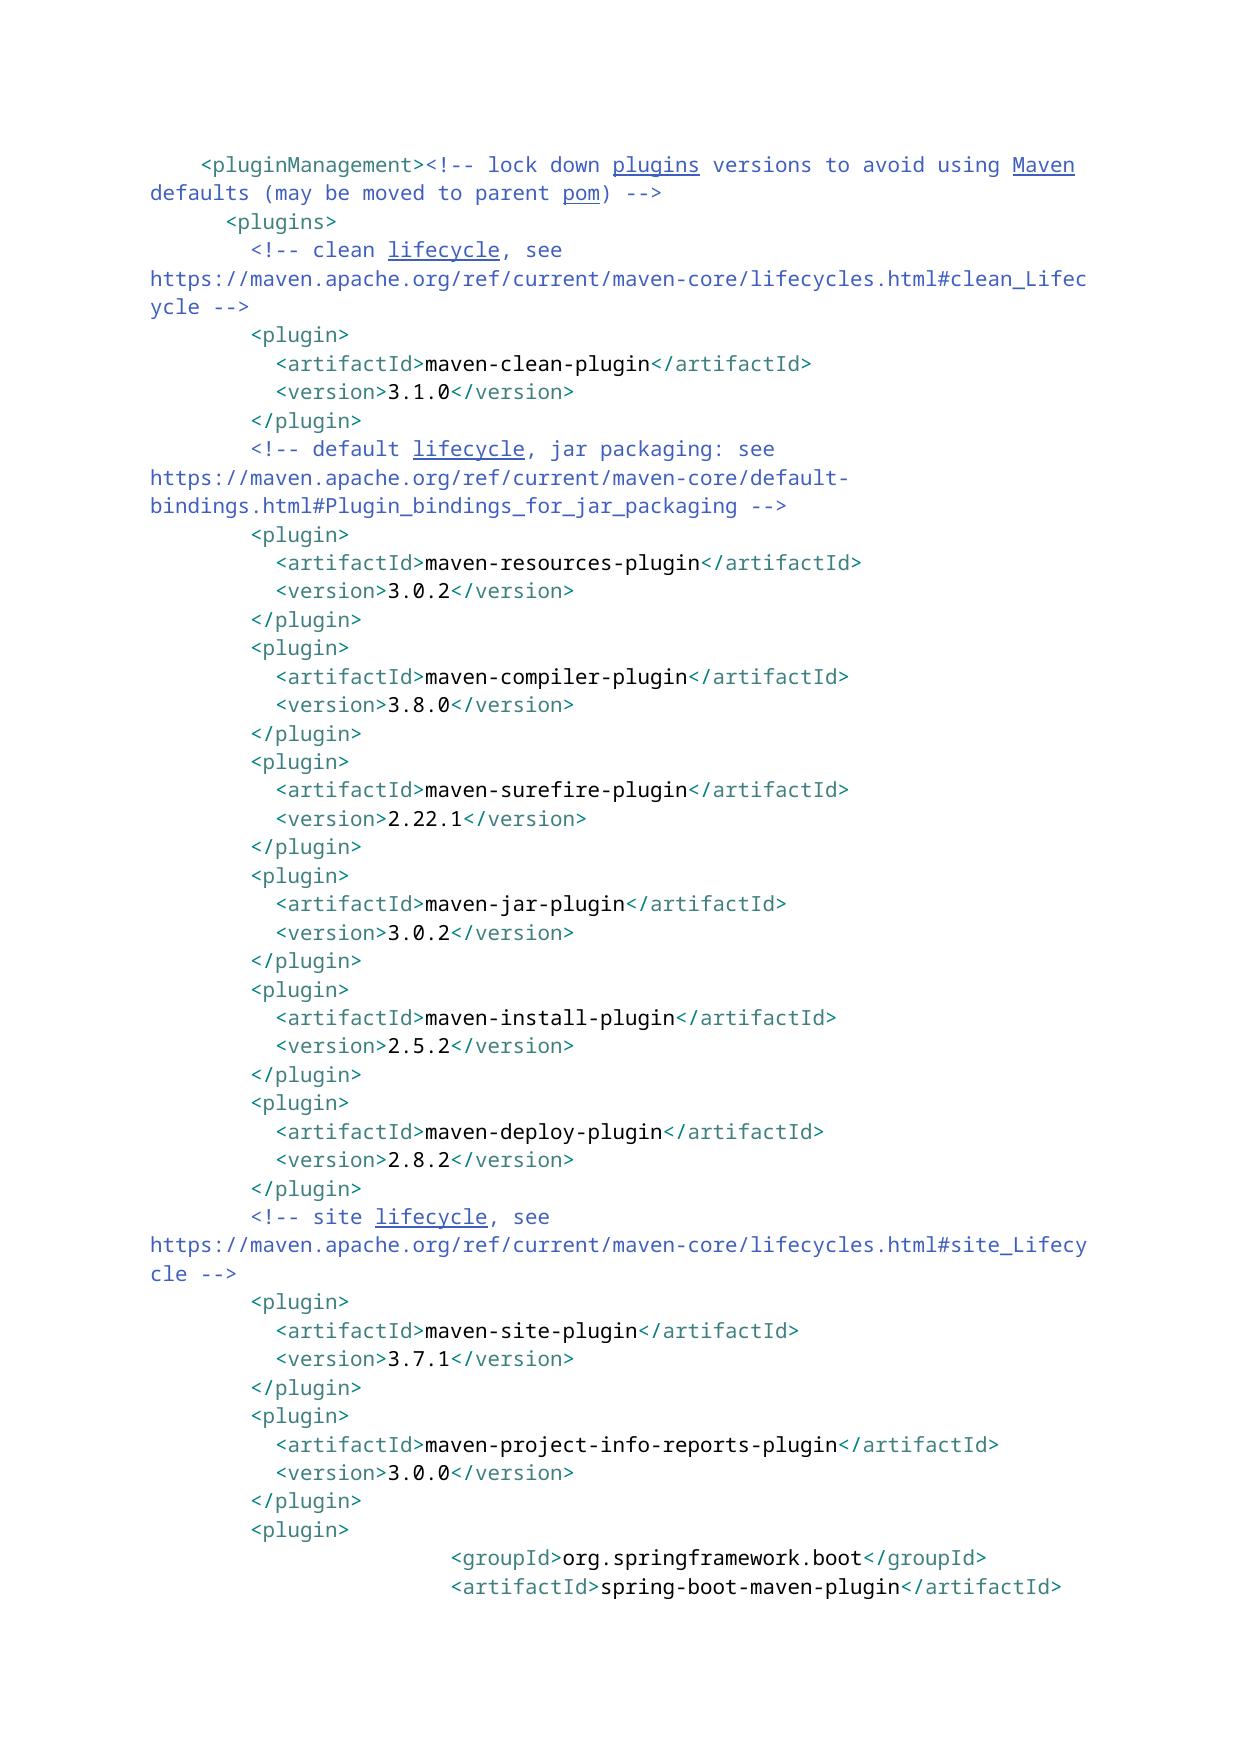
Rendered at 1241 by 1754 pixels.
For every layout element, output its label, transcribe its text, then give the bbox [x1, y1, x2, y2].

text <artifactId>maven-jar-plugin</artifactId> [150, 889, 1090, 918]
text </plugin> [150, 1174, 1090, 1202]
text <version>2.22.1</version> [150, 804, 1090, 832]
text <version>3.8.0</version> [150, 690, 1090, 719]
text <plugin> [150, 1088, 1090, 1117]
text </plugin> [150, 406, 1090, 434]
text <artifactId>maven-site-plugin</artifactId> [150, 1316, 1090, 1344]
text <plugin> [150, 975, 1090, 1003]
text <artifactId>maven-deploy-plugin</artifactId> [150, 1117, 1090, 1145]
text <plugin> [150, 1515, 1090, 1543]
text </plugin> [150, 719, 1090, 747]
text <!-- site lifecycle, see https://maven.apache.org/ref/current/maven-core/lifecycles.html#site_Lifecycle --> [150, 1202, 1090, 1287]
text <plugin> [150, 861, 1090, 889]
text </plugin> [150, 832, 1090, 861]
text </plugin> [150, 1373, 1090, 1401]
text <version>2.5.2</version> [150, 1032, 1090, 1060]
text <plugin> [150, 520, 1090, 548]
text <artifactId>maven-project-info-reports-plugin</artifactId> [150, 1430, 1090, 1458]
text <plugin> [150, 747, 1090, 776]
text <version>3.0.0</version> [150, 1458, 1090, 1487]
text <plugin> [150, 321, 1090, 349]
text <plugin> [150, 1401, 1090, 1430]
text <plugin> [150, 1287, 1090, 1316]
text <artifactId>maven-compiler-plugin</artifactId> [150, 662, 1090, 690]
text <artifactId>maven-surefire-plugin</artifactId> [150, 776, 1090, 804]
text <version>2.8.2</version> [150, 1145, 1090, 1174]
text <artifactId>maven-resources-plugin</artifactId> [150, 548, 1090, 577]
text <artifactId>maven-clean-plugin</artifactId> [150, 349, 1090, 377]
text <plugin> [150, 633, 1090, 662]
text </plugin> [150, 605, 1090, 633]
text <plugins> [150, 207, 1090, 235]
text <pluginManagement><!-- lock down plugins versions to avoid using Maven defaults (may be moved to parent pom) --> [150, 150, 1090, 207]
text <version>3.7.1</version> [150, 1344, 1090, 1373]
text <artifactId>maven-install-plugin</artifactId> [150, 1003, 1090, 1032]
text <groupId>org.springframework.boot</groupId> [150, 1543, 1090, 1572]
text <!-- default lifecycle, jar packaging: see https://maven.apache.org/ref/current/maven-core/default-bindings.html#Plugin_bindings_for_jar_packaging --> [150, 434, 1090, 520]
text </plugin> [150, 1487, 1090, 1515]
text <version>3.0.2</version> [150, 918, 1090, 946]
text <version>3.1.0</version> [150, 377, 1090, 406]
text </plugin> [150, 946, 1090, 975]
text <version>3.0.2</version> [150, 577, 1090, 605]
text <!-- clean lifecycle, see https://maven.apache.org/ref/current/maven-core/lifecycles.html#clean_Lifecycle --> [150, 235, 1090, 321]
text <artifactId>spring-boot-maven-plugin</artifactId> [150, 1572, 1090, 1600]
text </plugin> [150, 1060, 1090, 1088]
